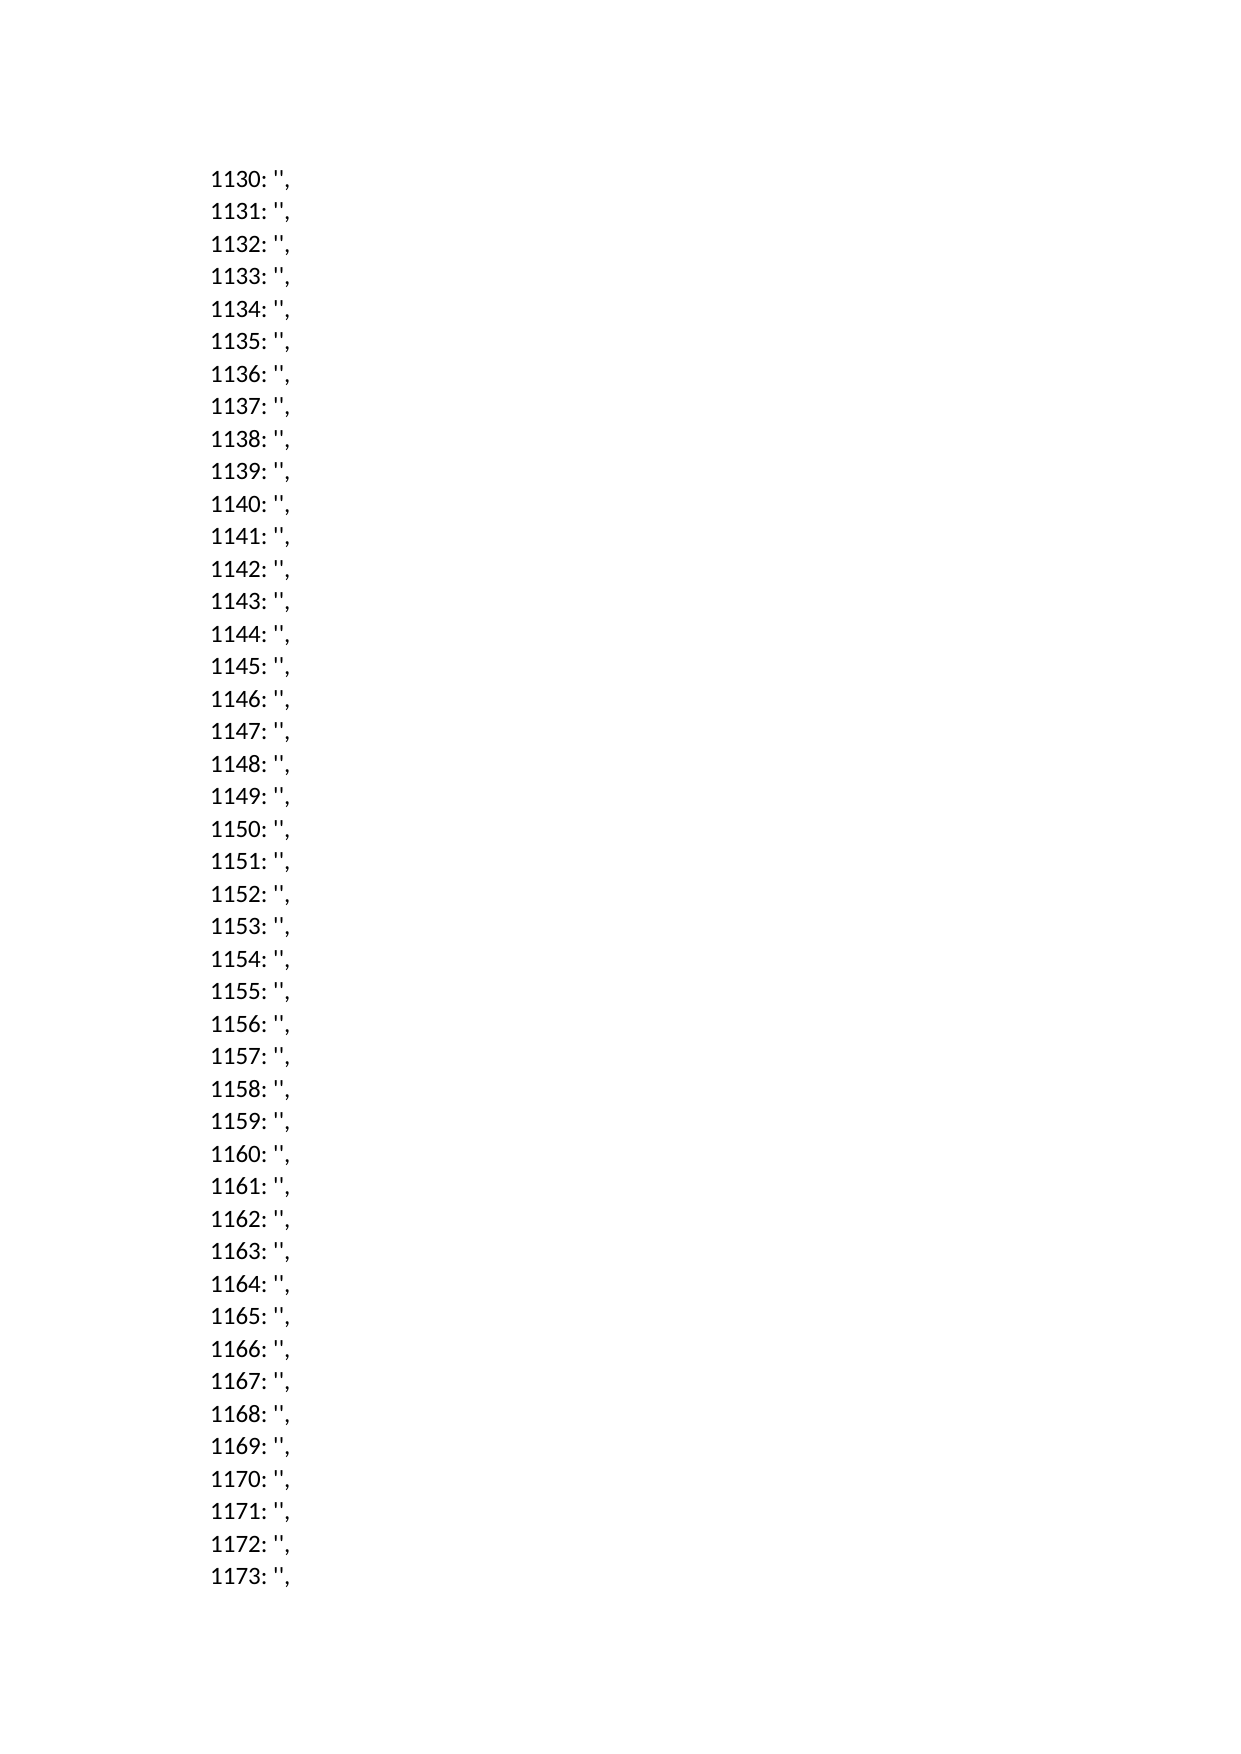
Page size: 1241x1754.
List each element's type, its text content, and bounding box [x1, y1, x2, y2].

text 1145: '', [187, 649, 1053, 682]
text 1142: '', [187, 552, 1053, 584]
text 1150: '', [187, 812, 1053, 844]
text 1166: '', [187, 1332, 1053, 1364]
text 1153: '', [187, 909, 1053, 942]
text 1156: '', [187, 1007, 1053, 1039]
text 1167: '', [187, 1364, 1053, 1397]
text 1141: '', [187, 519, 1053, 552]
text 1138: '', [187, 422, 1053, 454]
text 1169: '', [187, 1429, 1053, 1462]
text 1155: '', [187, 974, 1053, 1007]
text 1159: '', [187, 1104, 1053, 1137]
text 1168: '', [187, 1397, 1053, 1429]
text 1135: '', [187, 324, 1053, 357]
text 1151: '', [187, 844, 1053, 877]
text 1160: '', [187, 1137, 1053, 1169]
text 1173: '', [187, 1559, 1053, 1592]
text 1149: '', [187, 779, 1053, 812]
text 1133: '', [187, 259, 1053, 292]
text 1132: '', [187, 227, 1053, 259]
text 1165: '', [187, 1299, 1053, 1332]
text 1152: '', [187, 877, 1053, 909]
text 1130: '', [187, 162, 1053, 194]
text 1161: '', [187, 1169, 1053, 1202]
text 1140: '', [187, 487, 1053, 519]
text 1171: '', [187, 1494, 1053, 1527]
text 1154: '', [187, 942, 1053, 974]
text 1164: '', [187, 1267, 1053, 1299]
text 1163: '', [187, 1234, 1053, 1267]
text 1134: '', [187, 292, 1053, 324]
text 1170: '', [187, 1462, 1053, 1494]
text 1136: '', [187, 357, 1053, 389]
text 1137: '', [187, 389, 1053, 422]
text 1162: '', [187, 1202, 1053, 1234]
text 1148: '', [187, 747, 1053, 779]
text 1143: '', [187, 584, 1053, 617]
text 1139: '', [187, 454, 1053, 487]
text 1157: '', [187, 1039, 1053, 1072]
text 1131: '', [187, 194, 1053, 227]
text 1144: '', [187, 617, 1053, 649]
text 1146: '', [187, 682, 1053, 714]
text 1158: '', [187, 1072, 1053, 1104]
text 1172: '', [187, 1527, 1053, 1559]
text 1147: '', [187, 714, 1053, 747]
